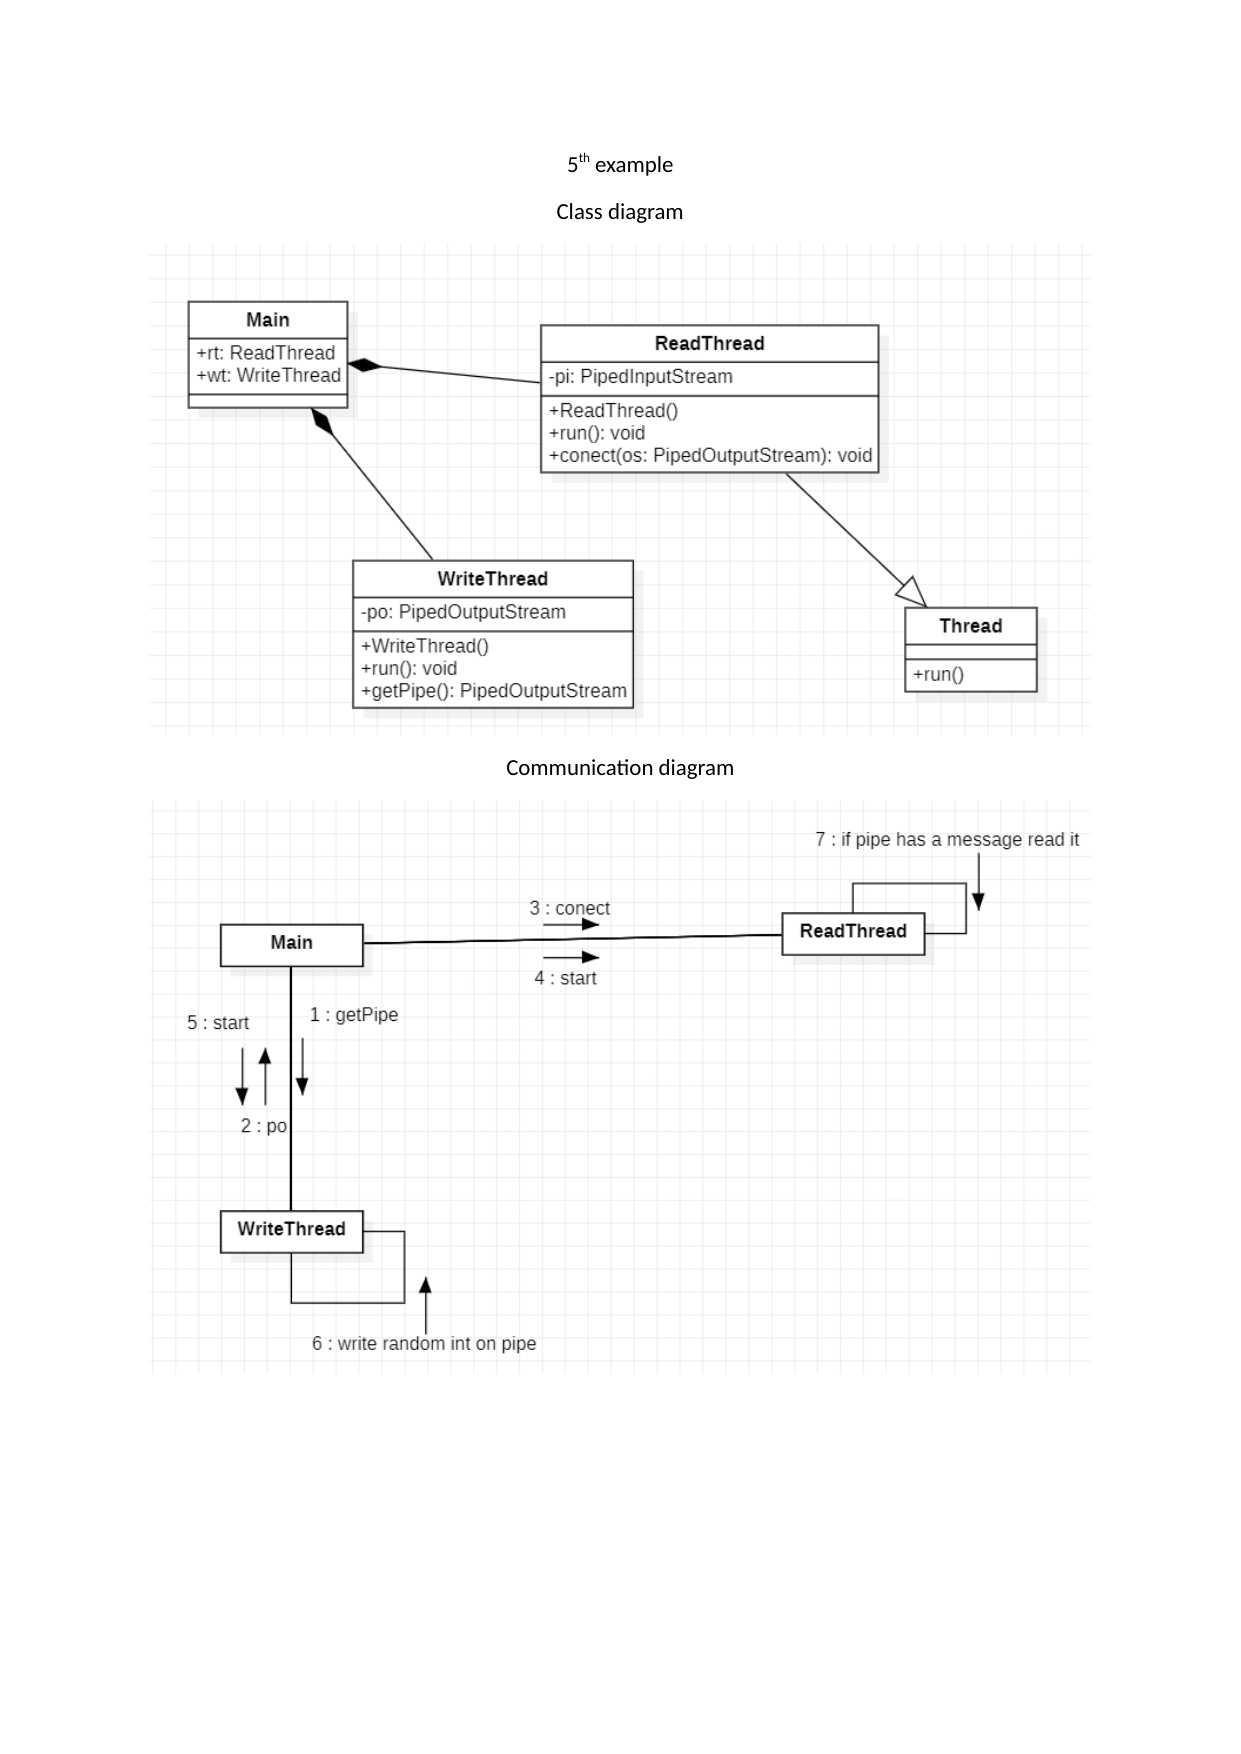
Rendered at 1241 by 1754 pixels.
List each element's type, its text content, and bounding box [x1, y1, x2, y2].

text Class diagram [150, 197, 1090, 225]
picture [150, 800, 1091, 1374]
picture [150, 243, 1091, 735]
text 5th example [150, 150, 1090, 178]
text Communication diagram [150, 753, 1090, 781]
